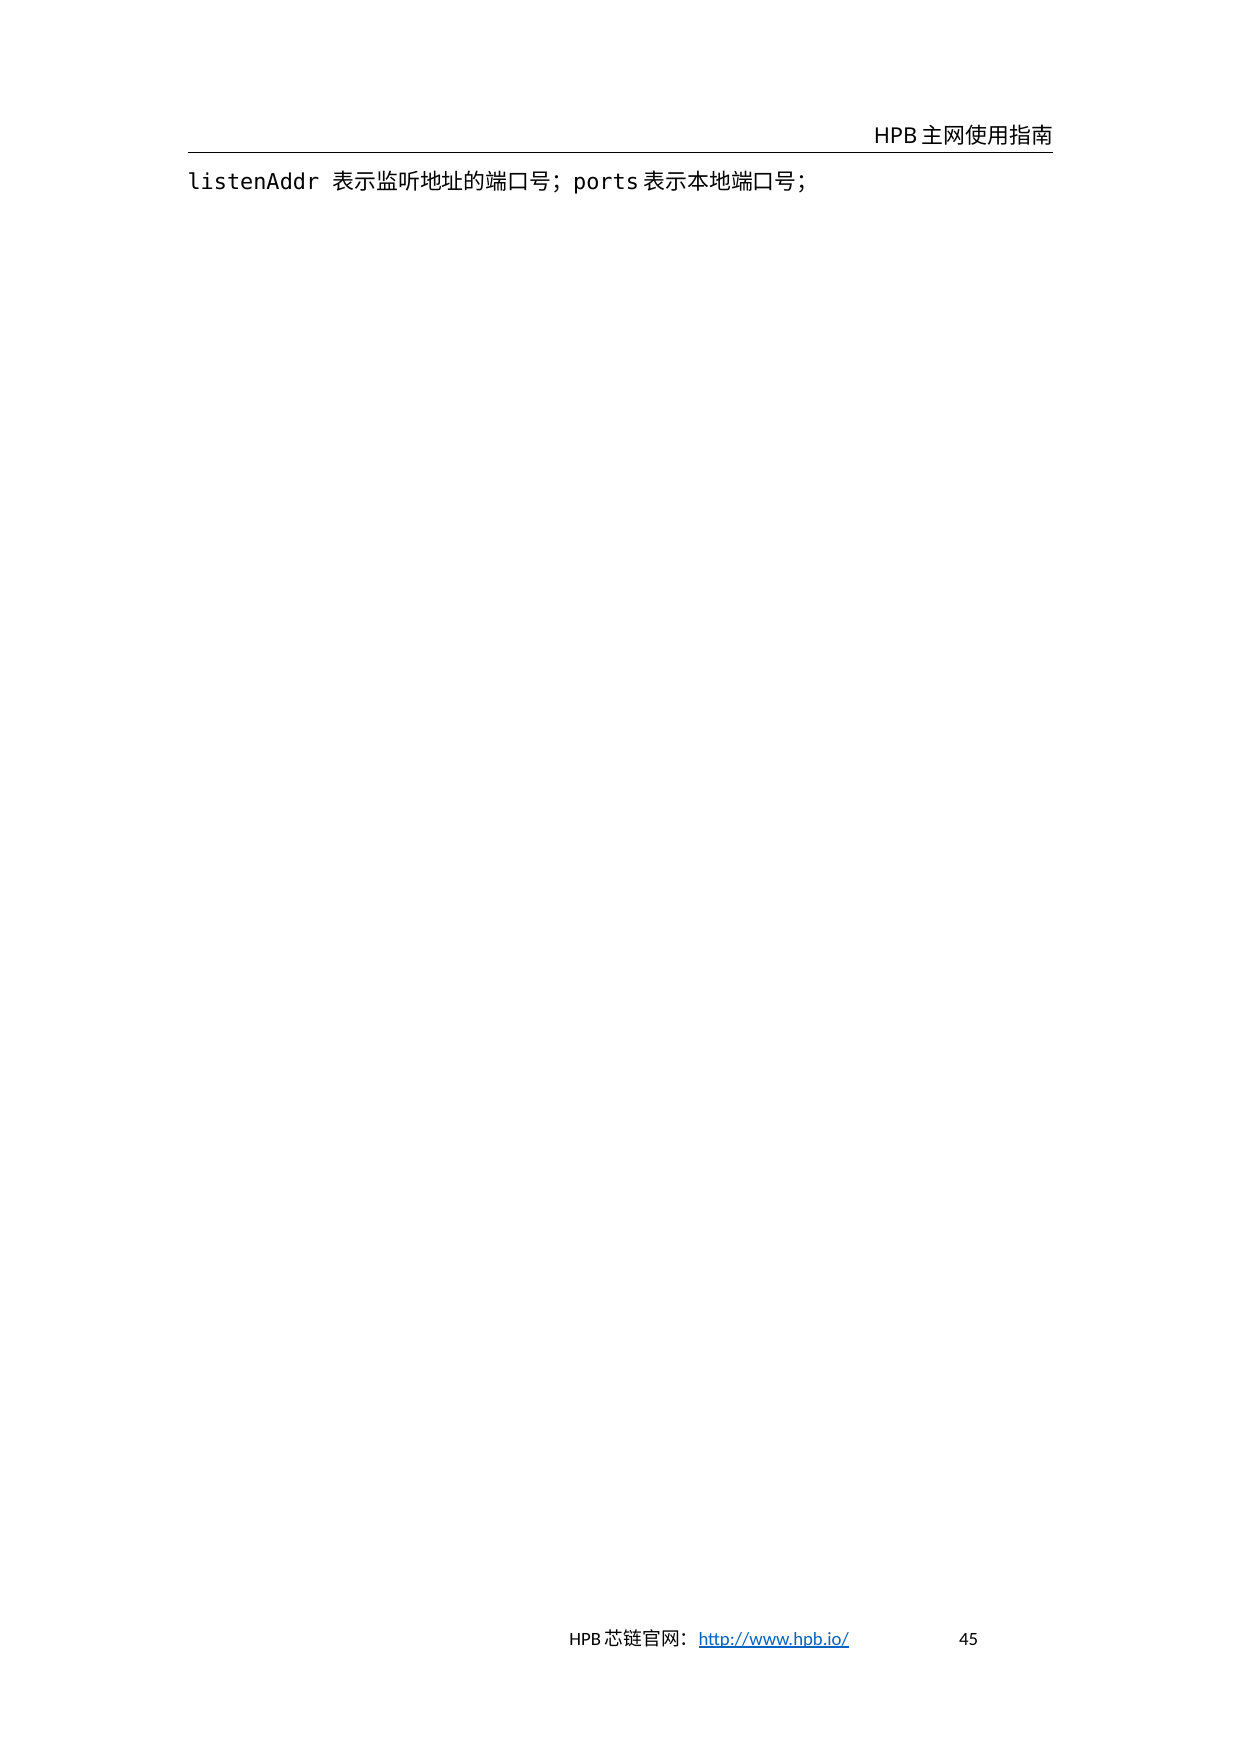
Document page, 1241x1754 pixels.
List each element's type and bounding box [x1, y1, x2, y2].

list [187, 163, 1053, 196]
